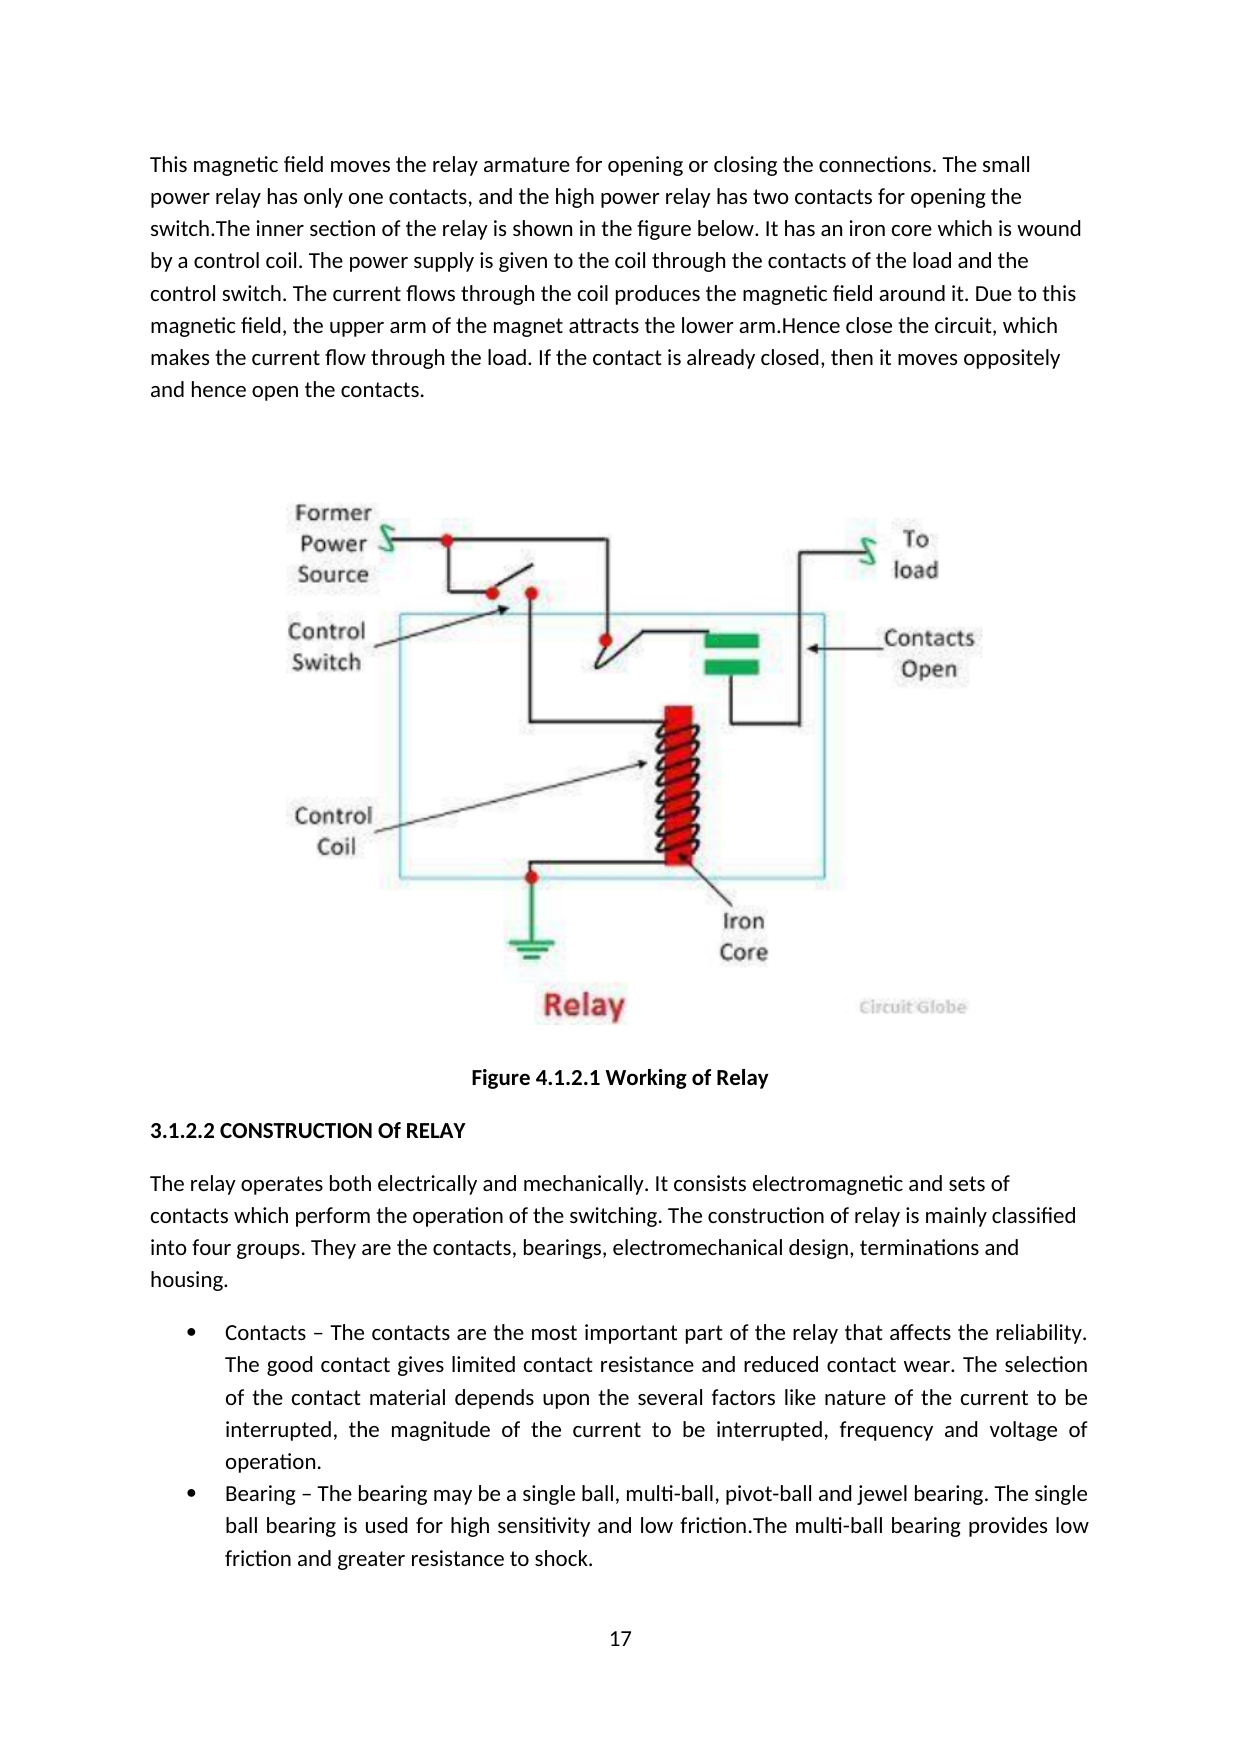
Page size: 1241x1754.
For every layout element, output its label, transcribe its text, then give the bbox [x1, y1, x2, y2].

text Figure 4.1.2.1 Working of Relay [150, 1063, 1090, 1091]
list Contacts – The contacts are the most important part of the relay that affects the reliability. The good contact gives limited contact resistance and reduced contact wear. The selection of the contact material depends upon the several factors like nature of the current to be interrupted, the magnitude of the current to be interrupted, frequency and voltage of operation. [187, 1318, 1090, 1475]
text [150, 150, 1090, 403]
text 3.1.2.2 CONSTRUCTION Of RELAY [150, 1116, 1090, 1144]
list Bearing – The bearing may be a single ball, multi-ball, pivot-ball and jewel bearing. The single ball bearing is used for high sensitivity and low friction.The multi-ball bearing provides low friction and greater resistance to shock. [187, 1479, 1090, 1572]
text The relay operates both electrically and mechanically. It consists electromagnetic and sets of contacts which perform the operation of the switching. The construction of relay is mainly classified into four groups. They are the contacts, bearings, electromechanical design, terminations and housing. [150, 1169, 1090, 1293]
picture [190, 428, 1051, 1038]
